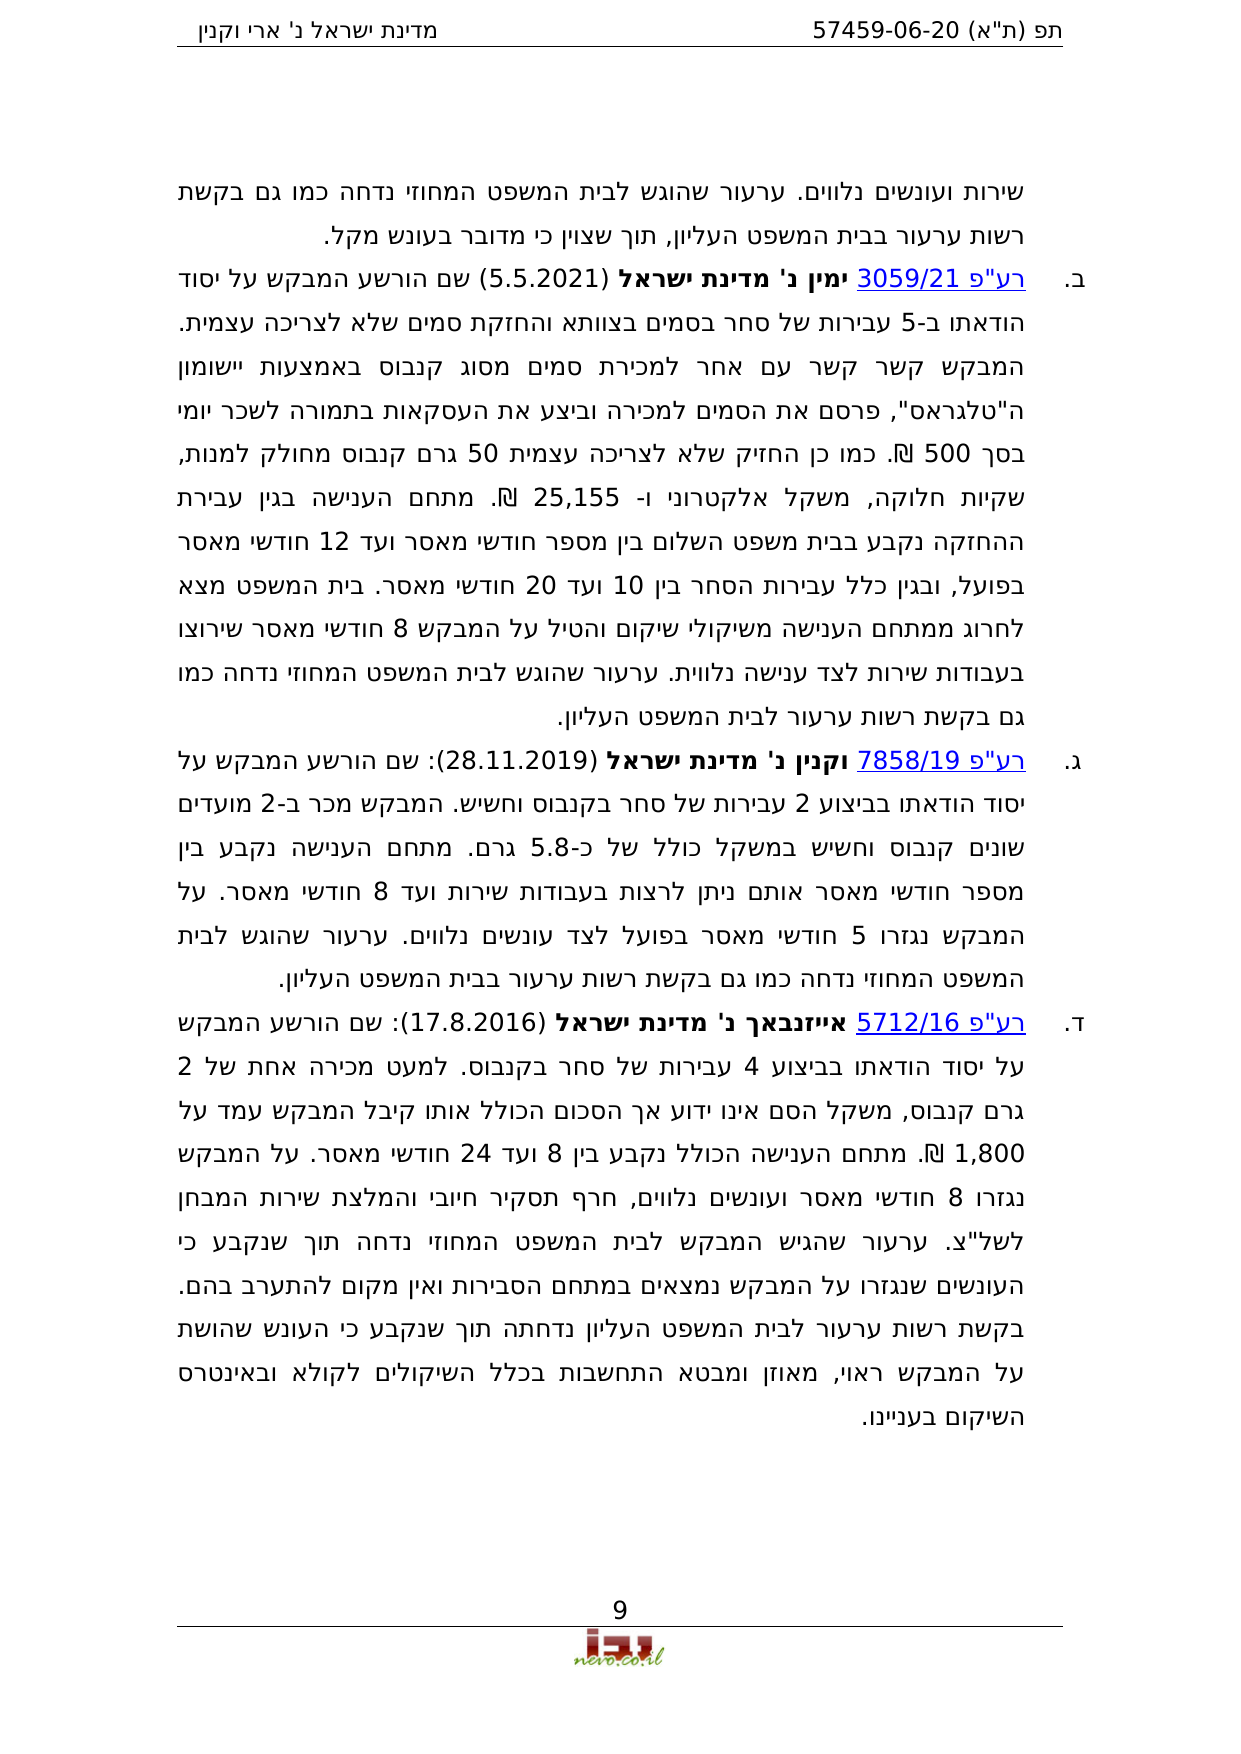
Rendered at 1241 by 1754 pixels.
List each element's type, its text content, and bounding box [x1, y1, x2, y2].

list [177, 177, 1063, 250]
list רע"פ 3059/21 ימין נ' מדינת ישראל (5.5.2021) שם הורשע המבקש על יסוד הודאתו ב-5 עבירות של סחר בסמים בצוותא והחזקת סמים שלא לצריכה עצמית. המבקש קשר קשר עם אחר למכירת סמים מסוג קנבוס באמצעות יישומון ה"טלגראס", פרסם את הסמים למכירה וביצע את העסקאות בתמורה לשכר יומי בסך 500 ₪. כמו כן החזיק שלא לצריכה עצמית 50 גרם קנבוס מחולק למנות, שקיות חלוקה, משקל אלקטרוני ו- 25,155 ₪. מתחם הענישה בגין עבירת ההחזקה נקבע בבית משפט השלום בין מספר חודשי מאסר ועד 12 חודשי מאסר בפועל, ובגין כלל עבירות הסחר בין 10 ועד 20 חודשי מאסר. בית המשפט מצא לחרוג ממתחם הענישה משיקולי שיקום והטיל על המבקש 8 חודשי מאסר שירוצו בעבודות שירות לצד ענישה נלווית. ערעור שהוגש לבית המשפט המחוזי נדחה כמו גם בקשת רשות ערעור לבית המשפט העליון. [177, 265, 1063, 731]
list רע"פ 5712/16 אייזנבאך נ' מדינת ישראל (17.8.2016): שם הורשע המבקש על יסוד הודאתו בביצוע 4 עבירות של סחר בקנבוס. למעט מכירה אחת של 2 גרם קנבוס, משקל הסם אינו ידוע אך הסכום הכולל אותו קיבל המבקש עמד על 1,800 ₪. מתחם הענישה הכולל נקבע בין 8 ועד 24 חודשי מאסר. על המבקש נגזרו 8 חודשי מאסר ועונשים נלווים, חרף תסקיר חיובי והמלצת שירות המבחן לשל"צ. ערעור שהגיש המבקש לבית המשפט המחוזי נדחה תוך שנקבע כי העונשים שנגזרו על המבקש נמצאים במתחם הסבירות ואין מקום להתערב בהם. בקשת רשות ערעור לבית המשפט העליון נדחתה תוך שנקבע כי העונש שהושת על המבקש ראוי, מאוזן ומבטא התחשבות בכלל השיקולים לקולא ובאינטרס השיקום בעניינו. [177, 1008, 1063, 1431]
list רע"פ 7858/19 וקנין נ' מדינת ישראל (28.11.2019): שם הורשע המבקש על יסוד הודאתו בביצוע 2 עבירות של סחר בקנבוס וחשיש. המבקש מכר ב-2 מועדים שונים קנבוס וחשיש במשקל כולל של כ-5.8 גרם. מתחם הענישה נקבע בין מספר חודשי מאסר אותם ניתן לרצות בעבודות שירות ועד 8 חודשי מאסר. על המבקש נגזרו 5 חודשי מאסר בפועל לצד עונשים נלווים. ערעור שהוגש לבית המשפט המחוזי נדחה כמו גם בקשת רשות ערעור בבית המשפט העליון. [177, 746, 1063, 994]
picture [574, 1628, 666, 1667]
